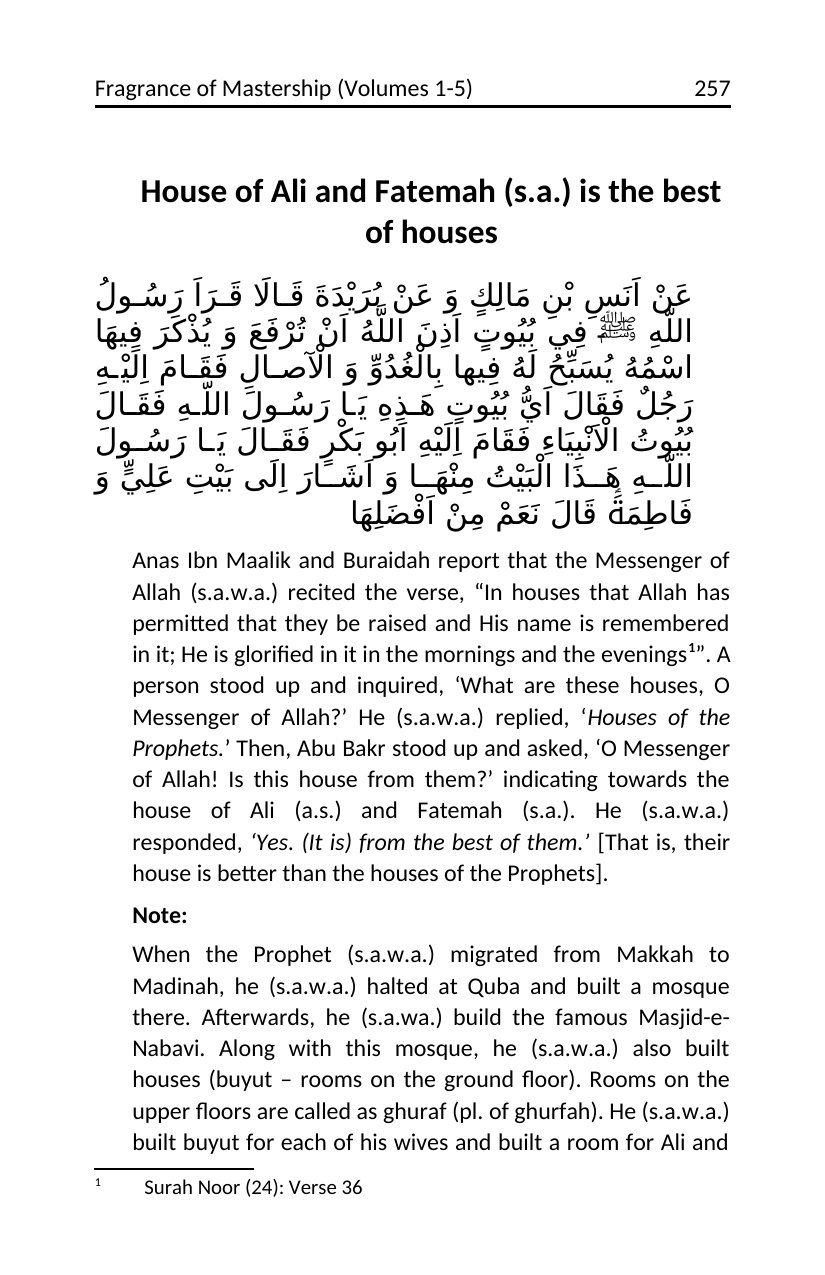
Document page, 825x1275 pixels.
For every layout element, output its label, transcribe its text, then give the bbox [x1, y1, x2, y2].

text عَنْ اَنَسِ بْنِ مَالِكٍ وَ عَنْ بُرَيْدَةَ قَالَا قَرَاَ رَسُولُ اللّهِ ﷺ فِي بُيُوتٍ اَذِنَ اللَّهُ اَنْ تُرْفَعَ وَ يُذْكَرَ فِيهَا اسْمُهُ يُسَبِّحُ لَهُ فِيها بِالْغُدُوِّ وَ الْآصالِ فَقَامَ اِلَيْهِ رَجُلٌ فَقَالَ اَيُّ بُيُوتٍ هَذِهِ يَا رَسُولَ اللّهِ فَقَالَ بُيُوتُ الْاَنْبِيَاءِ فَقَامَ اِلَيْهِ اَبُو بَكْرٍ فَقَالَ يَا رَسُولَ اللّهِ هَذَا الْبَيْتُ مِنْهَا وَ اَشَارَ اِلَى بَيْتِ عَلِيٍّ وَ فَاطِمَةَؑ قَالَ نَعَمْ مِنْ اَفْضَلِهَا [94, 277, 693, 531]
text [132, 938, 731, 1157]
subtitle Note: [132, 900, 731, 929]
text Anas Ibn Maalik and Buraidah report that the Messenger of Allah (s.a.w.a.) recited the verse, “In houses that Allah has permitted that they be raised and His name is remembered in it; He is glorified in it in the mornings and the evenings”. A person stood up and inquired, ‘What are these houses, O Messenger of Allah?’ He (s.a.w.a.) replied, ‘Houses of the Prophets.’ Then, Abu Bakr stood up and asked, ‘O Messenger of Allah! Is this house from them?’ indicating towards the house of Ali (a.s.) and Fatemah (s.a.). He (s.a.w.a.) responded, ‘Yes. (It is) from the best of them.’ [That is, their house is better than the houses of the Prophets]. [132, 544, 731, 888]
subtitle House of Ali and Fatemah (s.a.) is the best of houses [132, 171, 731, 252]
